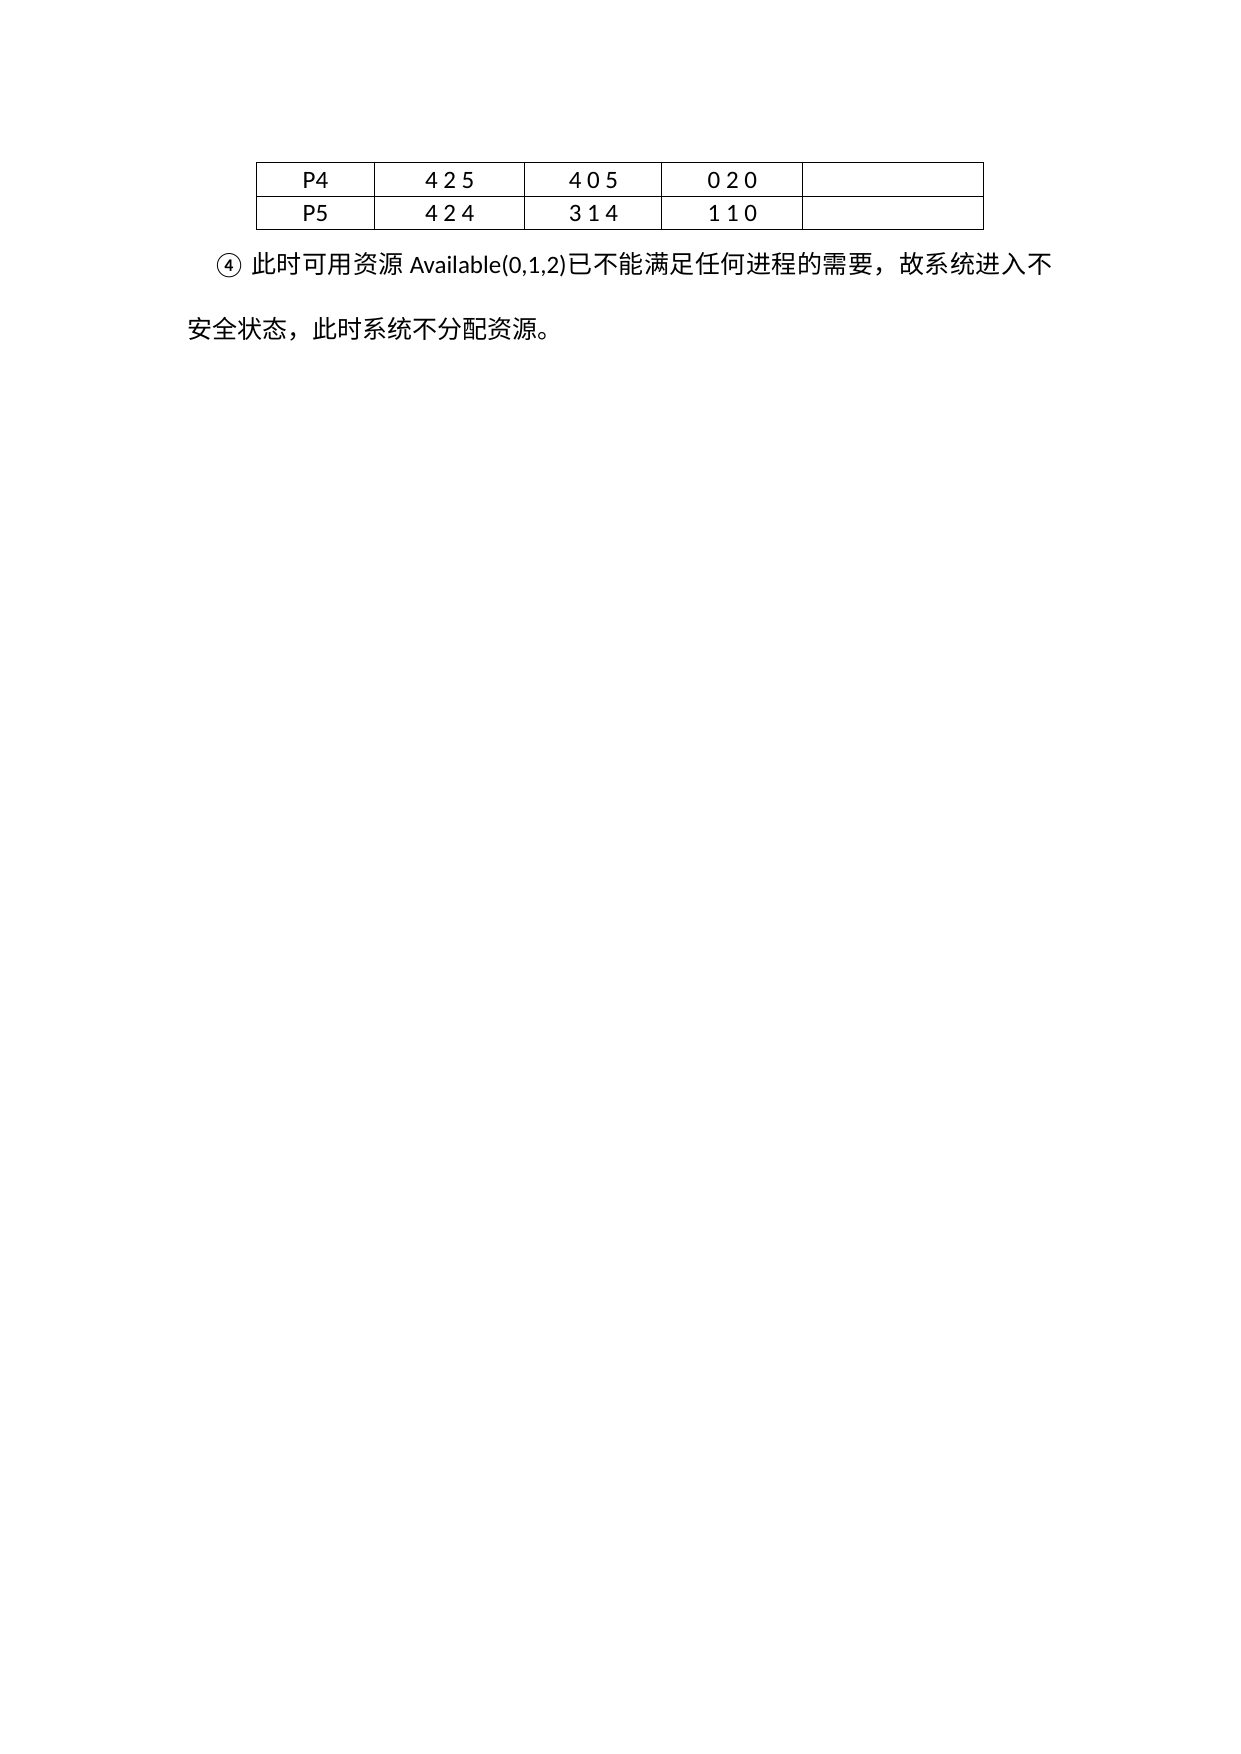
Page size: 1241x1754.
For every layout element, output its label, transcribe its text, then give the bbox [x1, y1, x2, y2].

table_cell 0 2 0 [662, 163, 802, 196]
text ④此时可用资源Available(0,1,2)已不能满足任何进程的需要，故系统进入不安全状态，此时系统不分配资源。 [187, 230, 1053, 360]
table_cell 4 0 5 [525, 163, 661, 196]
table_cell 3 1 4 [525, 197, 661, 229]
table_cell P5 [257, 197, 374, 229]
table_cell P4 [257, 163, 374, 196]
table_cell 4 2 4 [375, 197, 524, 229]
table_cell 4 2 5 [375, 163, 524, 196]
table_cell [803, 197, 983, 229]
table_cell [803, 163, 983, 196]
table_cell 1 1 0 [662, 197, 802, 229]
